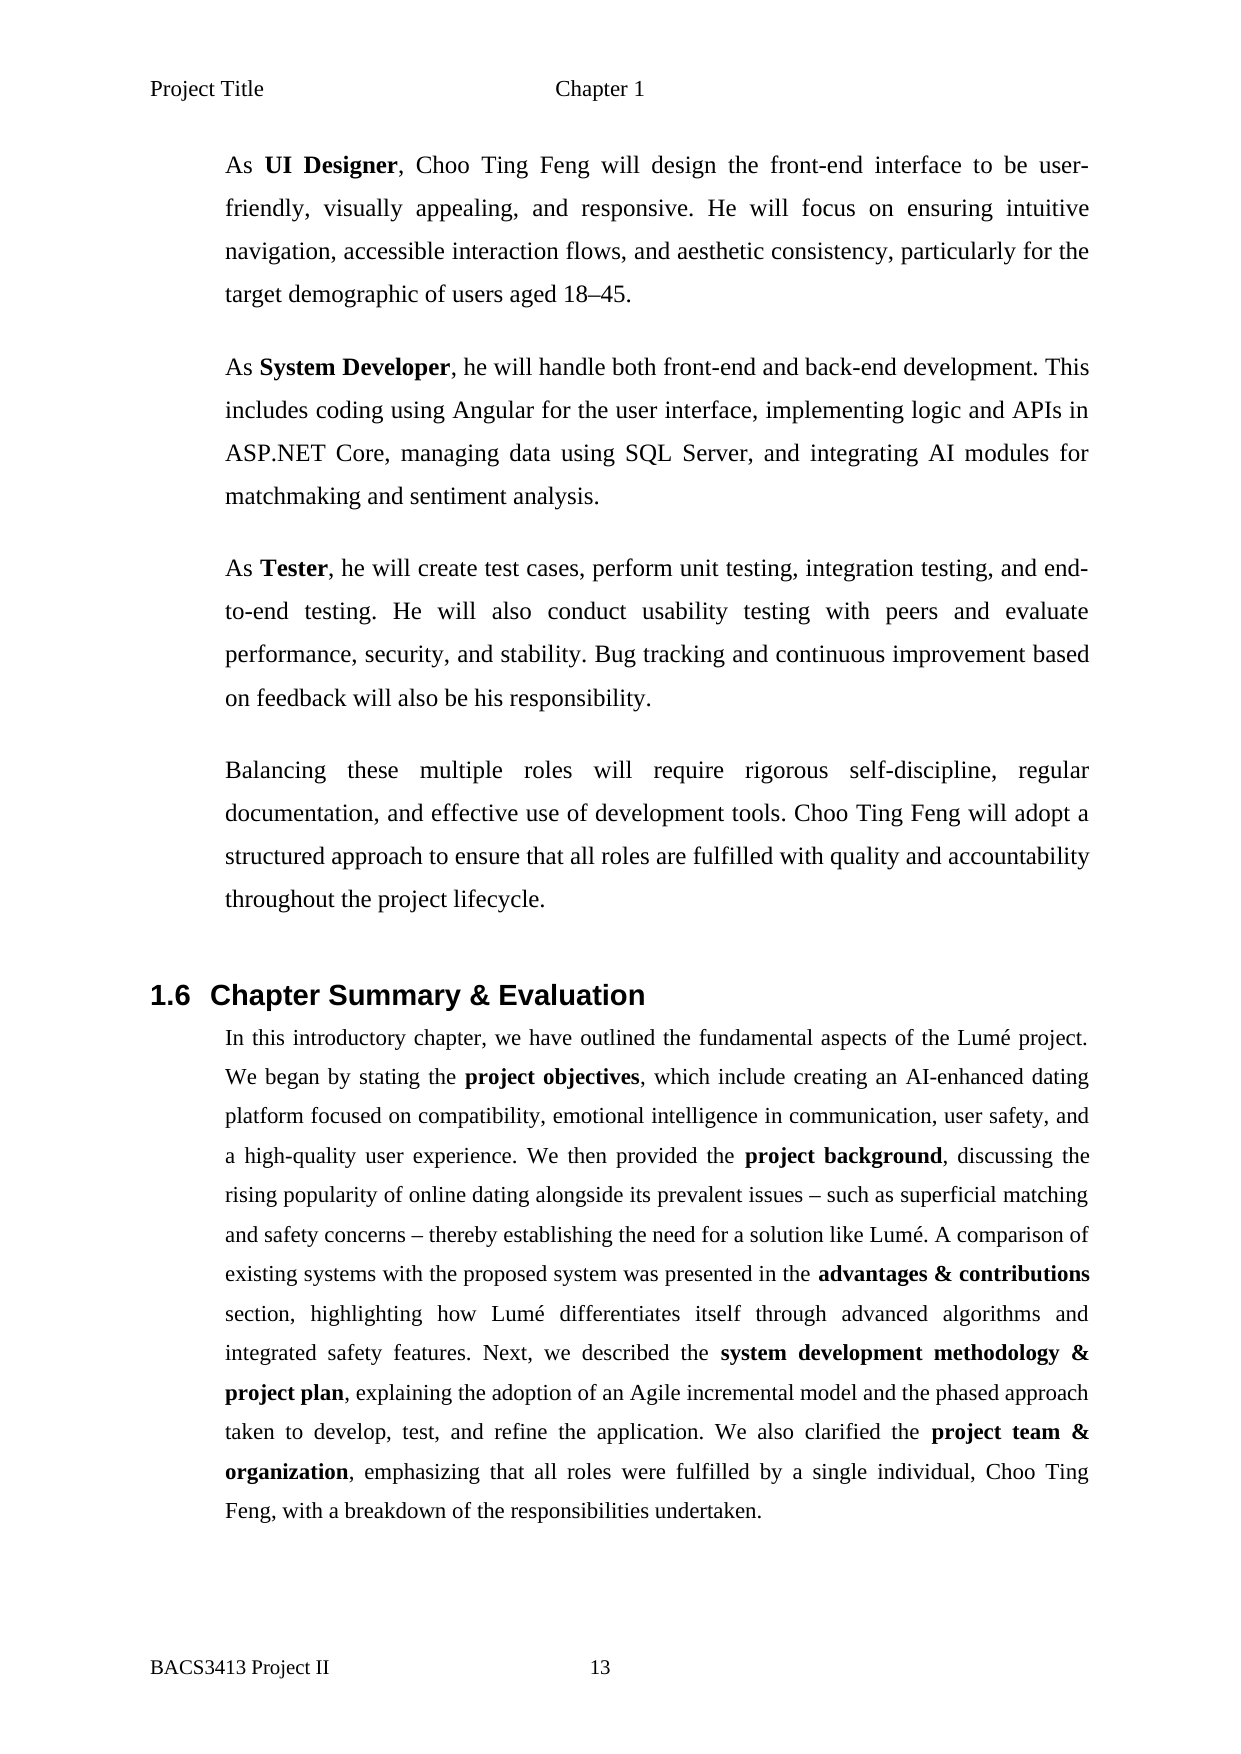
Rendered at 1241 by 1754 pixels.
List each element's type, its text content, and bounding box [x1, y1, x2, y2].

text As System Developer, he will handle both front-end and back-end development. This includes coding using Angular for the user interface, implementing logic and APIs in ASP.NET Core, managing data using SQL Server, and integrating AI modules for matchmaking and sentiment analysis. [225, 352, 1090, 510]
text As UI Designer, Choo Ting Feng will design the front-end interface to be user-friendly, visually appealing, and responsive. He will focus on ensuring intuitive navigation, accessible interaction flows, and aesthetic consistency, particularly for the target demographic of users aged 18–45. [225, 150, 1090, 308]
subtitle Chapter Summary & Evaluation [150, 977, 1090, 1011]
text Balancing these multiple roles will require rigorous self-discipline, regular documentation, and effective use of development tools. Choo Ting Feng will adopt a structured approach to ensure that all roles are fulfilled with quality and accountability throughout the project lifecycle. [225, 755, 1090, 913]
text In this introductory chapter, we have outlined the fundamental aspects of the Lumé project. We began by stating the project objectives, which include creating an AI-enhanced dating platform focused on compatibility, emotional intelligence in communication, user safety, and a high-quality user experience. We then provided the project background, discussing the rising popularity of online dating alongside its prevalent issues – such as superficial matching and safety concerns – thereby establishing the need for a solution like Lumé. A comparison of existing systems with the proposed system was presented in the advantages & contributions section, highlighting how Lumé differentiates itself through advanced algorithms and integrated safety features. Next, we described the system development methodology & project plan, explaining the adoption of an Agile incremental model and the phased approach taken to develop, test, and refine the application. We also clarified the project team & organization, emphasizing that all roles were fulfilled by a single individual, Choo Ting Feng, with a breakdown of the responsibilities undertaken. [225, 1023, 1090, 1524]
text As Tester, he will create test cases, perform unit testing, integration testing, and end-to-end testing. He will also conduct usability testing with peers and evaluate performance, security, and stability. Bug tracking and continuous improvement based on feedback will also be his responsibility. [225, 553, 1090, 711]
